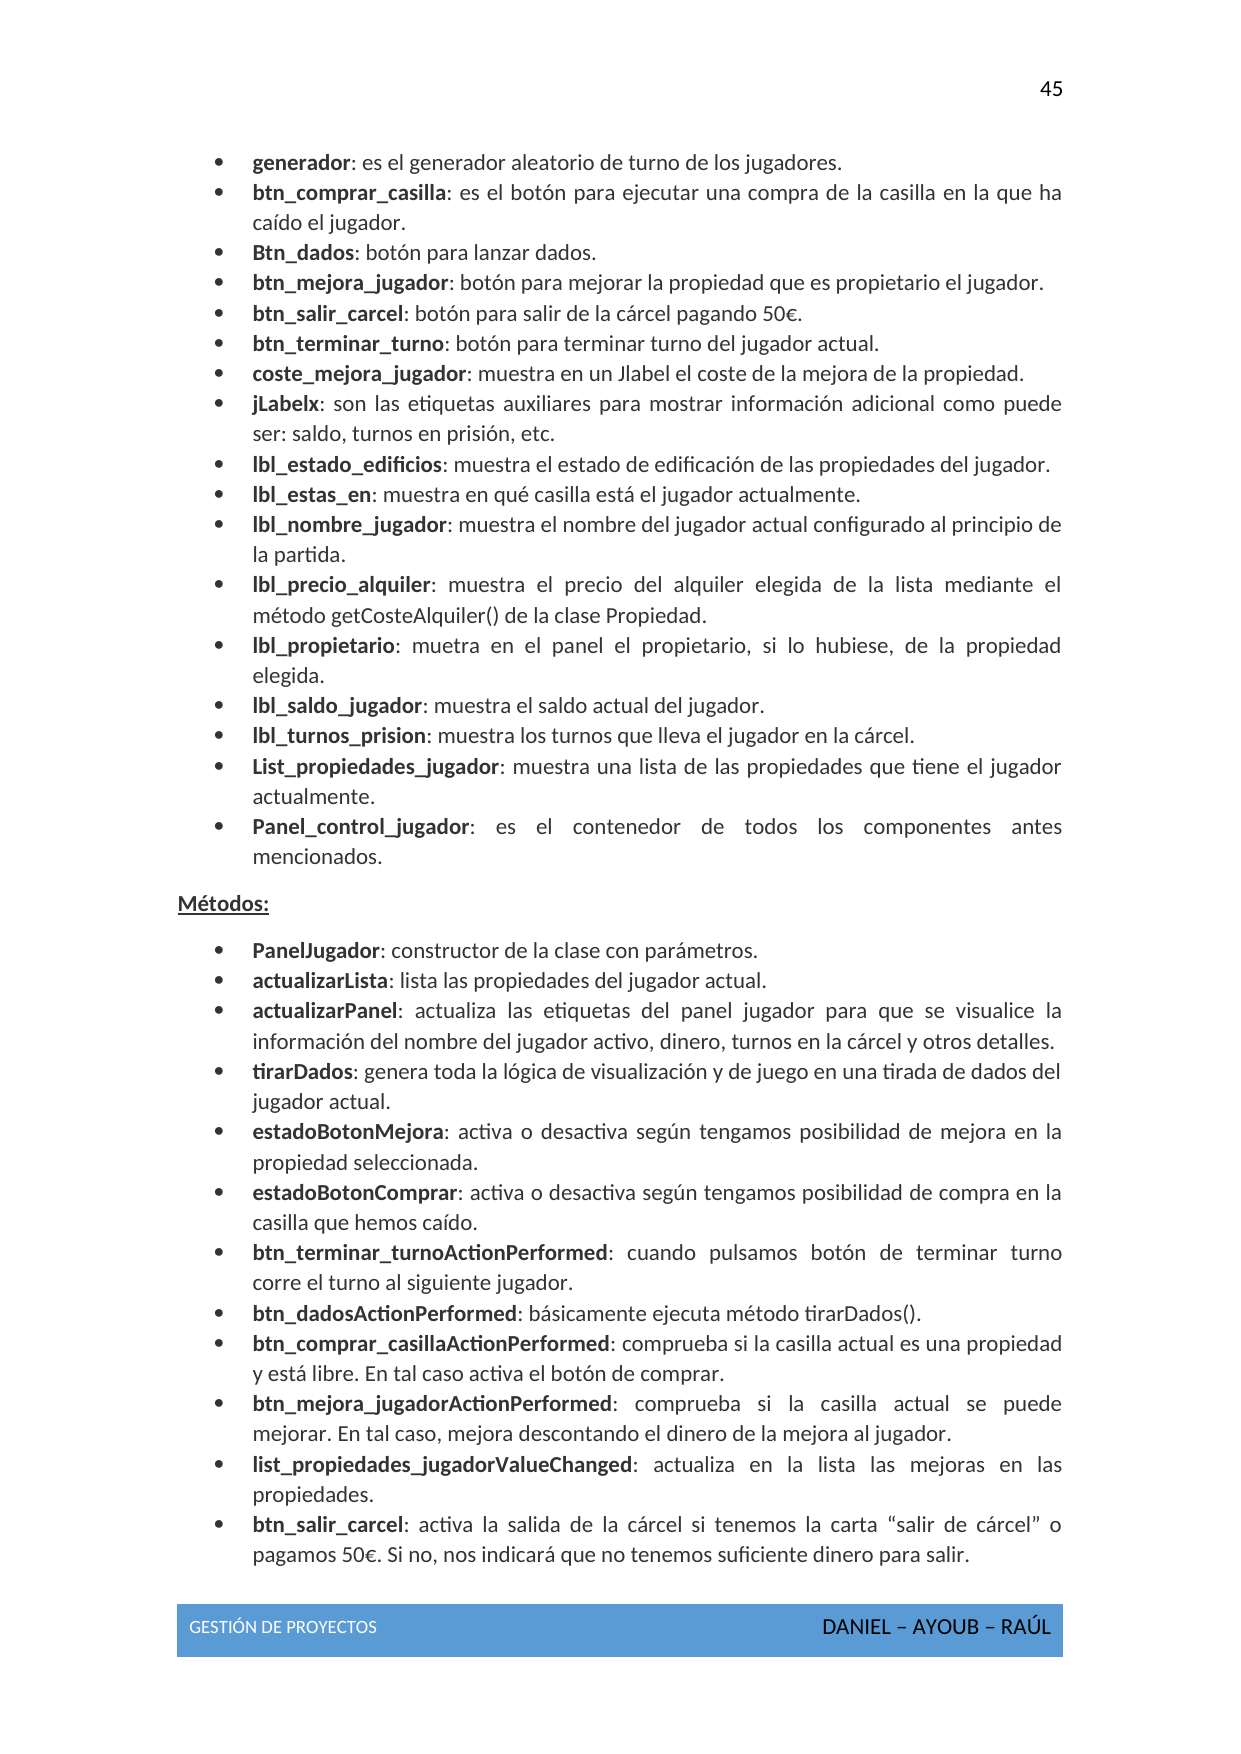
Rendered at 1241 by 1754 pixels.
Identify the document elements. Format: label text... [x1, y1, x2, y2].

list btn_comprar_casillaActionPerformed: comprueba si la casilla actual es una propiedad y está libre. En tal caso activa el botón de comprar. [215, 1329, 1063, 1387]
list PanelJugador: constructor de la clase con parámetros. [215, 936, 1063, 964]
list btn_dadosActionPerformed: básicamente ejecuta método tirarDados(). [215, 1299, 1063, 1327]
list btn_mejora_jugadorActionPerformed: comprueba si la casilla actual se puede mejorar. En tal caso, mejora descontando el dinero de la mejora al jugador. [215, 1389, 1063, 1448]
list lbl_estado_edificios: muestra el estado de edificación de las propiedades del jugador. [215, 450, 1063, 478]
list estadoBotonMejora: activa o desactiva según tengamos posibilidad de mejora en la propiedad seleccionada. [215, 1117, 1063, 1176]
list btn_mejora_jugador: botón para mejorar la propiedad que es propietario el jugador. [215, 268, 1063, 297]
list lbl_nombre_jugador: muestra el nombre del jugador actual configurado al principio de la partida. [215, 510, 1063, 568]
list actualizarLista: lista las propiedades del jugador actual. [215, 966, 1063, 994]
list btn_terminar_turnoActionPerformed: cuando pulsamos botón de terminar turno corre el turno al siguiente jugador. [215, 1238, 1063, 1297]
list actualizarPanel: actualiza las etiquetas del panel jugador para que se visualice la información del nombre del jugador activo, dinero, turnos en la cárcel y otros detalles. [215, 997, 1063, 1055]
list lbl_saldo_jugador: muestra el saldo actual del jugador. [215, 691, 1063, 719]
list lbl_propietario: muetra en el panel el propietario, si lo hubiese, de la propiedad elegida. [215, 631, 1063, 689]
list Btn_dados: botón para lanzar dados. [215, 238, 1063, 266]
list btn_salir_carcel: activa la salida de la cárcel si tenemos la carta “salir de cárcel” o pagamos 50€. Si no, nos indicará que no tenemos suficiente dinero para salir. [215, 1510, 1063, 1568]
list btn_terminar_turno: botón para terminar turno del jugador actual. [215, 329, 1063, 357]
list btn_salir_carcel: botón para salir de la cárcel pagando 50€. [215, 299, 1063, 327]
list Panel_control_jugador: es el contenedor de todos los componentes antes mencionados. [215, 812, 1063, 871]
list lbl_turnos_prision: muestra los turnos que lleva el jugador en la cárcel. [215, 722, 1063, 750]
list list_propiedades_jugadorValueChanged: actualiza en la lista las mejoras en las propiedades. [215, 1450, 1063, 1508]
list lbl_precio_alquiler: muestra el precio del alquiler elegida de la lista mediante el método getCosteAlquiler() de la clase Propiedad. [215, 571, 1063, 629]
list lbl_estas_en: muestra en qué casilla está el jugador actualmente. [215, 480, 1063, 508]
list jLabelx: son las etiquetas auxiliares para mostrar información adicional como puede ser: saldo, turnos en prisión, etc. [215, 389, 1063, 448]
list estadoBotonComprar: activa o desactiva según tengamos posibilidad de compra en la casilla que hemos caído. [215, 1178, 1063, 1236]
list tirarDados: genera toda la lógica de visualización y de juego en una tirada de dados del jugador actual. [215, 1057, 1063, 1115]
list btn_comprar_casilla: es el botón para ejecutar una compra de la casilla en la que ha caído el jugador. [215, 178, 1063, 236]
list generador: es el generador aleatorio de turno de los jugadores. [215, 148, 1063, 176]
list List_propiedades_jugador: muestra una lista de las propiedades que tiene el jugador actualmente. [215, 752, 1063, 810]
list coste_mejora_jugador: muestra en un Jlabel el coste de la mejora de la propiedad. [215, 359, 1063, 387]
text Métodos: [177, 889, 1063, 917]
